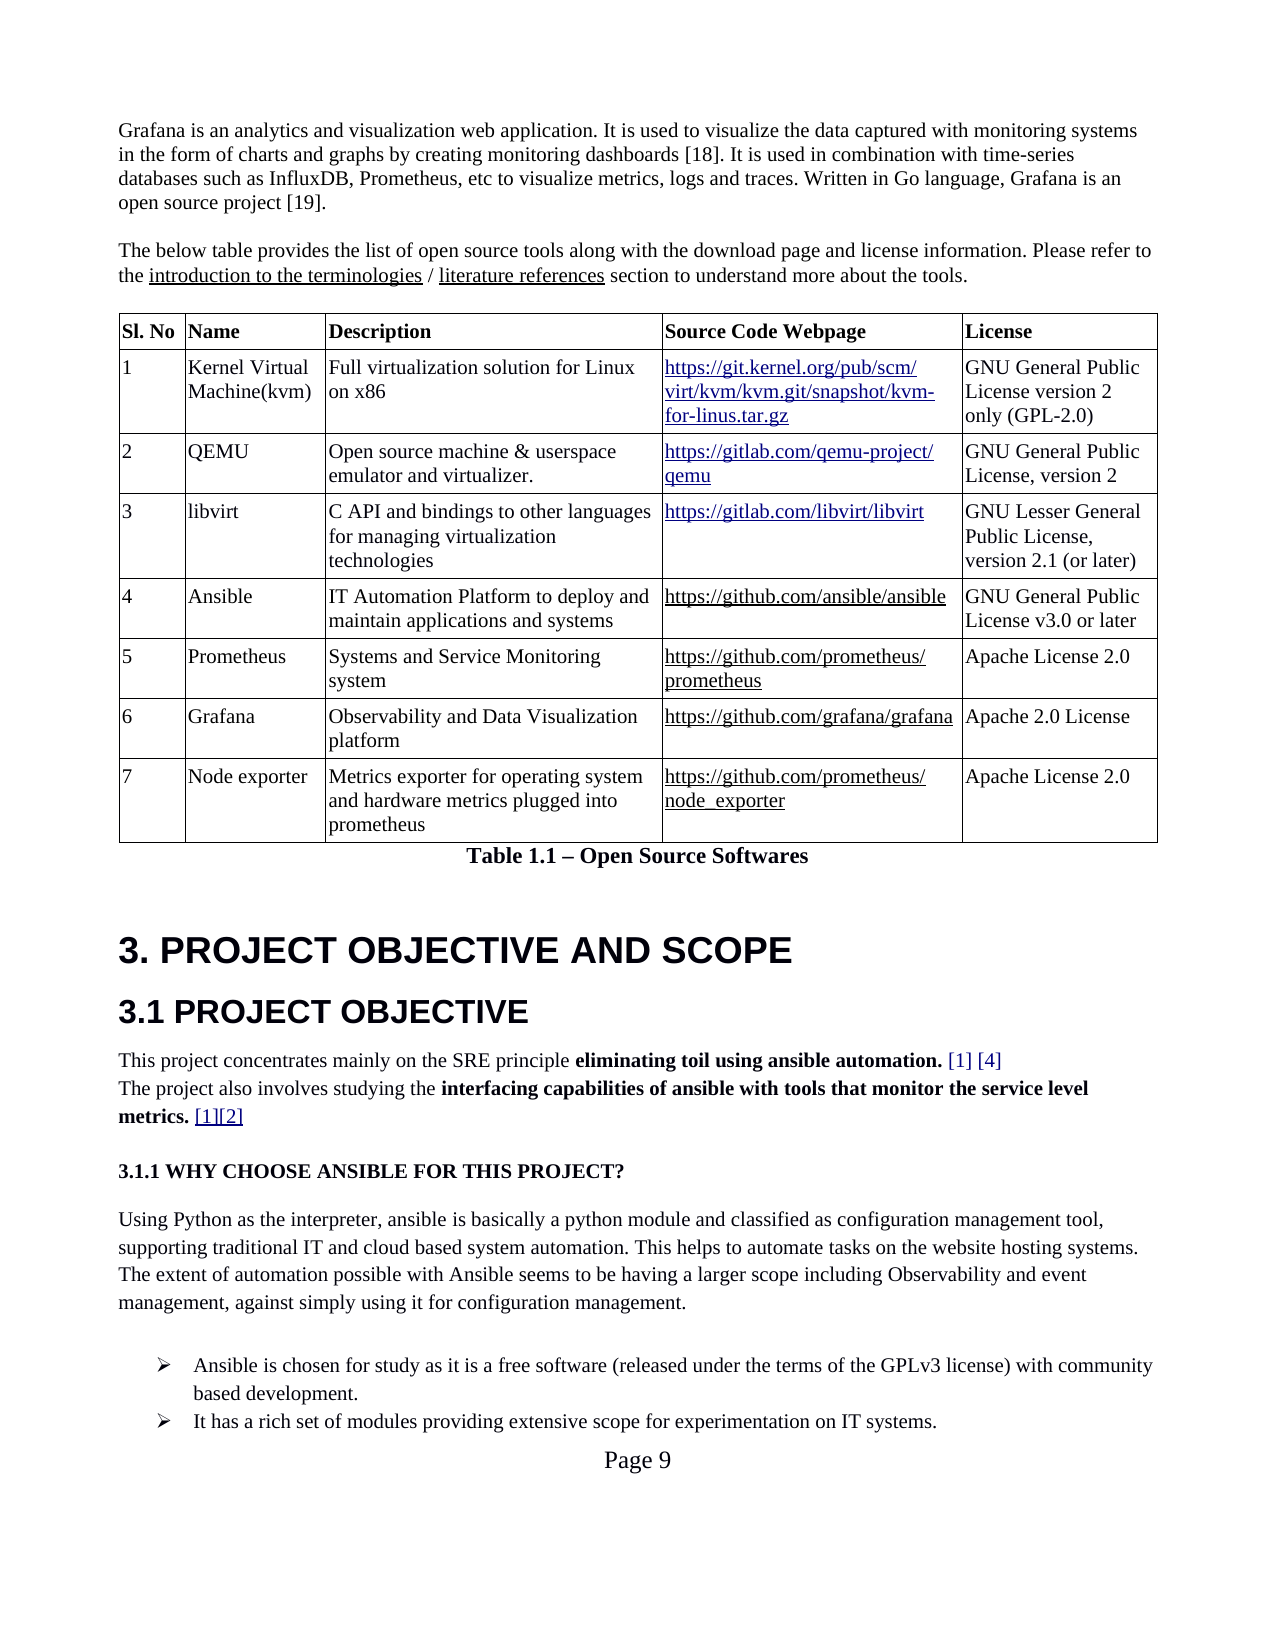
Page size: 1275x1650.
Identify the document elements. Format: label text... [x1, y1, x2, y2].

list Ansible is chosen for study as it is a free software (released under the terms of the GPLv3 license) with community based development. [156, 1353, 1157, 1405]
table_cell https://gitlab.com/libvirt/libvirt [663, 494, 962, 577]
table_cell libvirt [186, 494, 325, 577]
table_cell 3 [120, 494, 185, 577]
table_header Name [186, 314, 325, 349]
table_header Source Code Webpage [663, 314, 962, 349]
subtitle 3.1 PROJECT OBJECTIVE [118, 992, 1157, 1030]
table_cell 1 [120, 350, 185, 433]
table_cell Full virtualization solution for Linux on x86 [326, 350, 662, 433]
table_cell Node exporter [186, 759, 325, 842]
table_cell Metrics exporter for operating system and hardware metrics plugged into prometheus [326, 759, 662, 842]
table_cell 7 [120, 759, 185, 842]
table_cell Ansible [186, 579, 325, 637]
table_header Sl. No [120, 314, 185, 349]
table_cell Apache License 2.0 [963, 639, 1157, 698]
table_cell C API and bindings to other languages for managing virtualization technologies [326, 494, 662, 577]
table_cell https://github.com/ansible/ansible [663, 579, 962, 637]
table_cell Observability and Data Visualization platform [326, 699, 662, 758]
table_cell 5 [120, 639, 185, 698]
subtitle 3. PROJECT OBJECTIVE AND SCOPE [118, 928, 1157, 971]
table_header Description [326, 314, 662, 349]
table_cell https://github.com/grafana/grafana [663, 699, 962, 758]
text The project also involves studying the interfacing capabilities of ansible with tools that monitor the service level metrics. [1][2] [118, 1076, 1157, 1128]
table_cell Systems and Service Monitoring system [326, 639, 662, 698]
table_cell https://github.com/prometheus/prometheus [663, 639, 962, 698]
table_cell https://gitlab.com/qemu-project/qemu [663, 434, 962, 493]
table_cell 2 [120, 434, 185, 493]
table_cell 4 [120, 579, 185, 637]
table_cell Apache License 2.0 [963, 759, 1157, 842]
table_cell Kernel Virtual Machine(kvm) [186, 350, 325, 433]
subtitle 3.1.1 WHY CHOOSE ANSIBLE FOR THIS PROJECT? [118, 1159, 1157, 1183]
table_cell https://git.kernel.org/pub/scm/virt/kvm/kvm.git/snapshot/kvm-for-linus.tar.gz [663, 350, 962, 433]
table_cell GNU Lesser General Public License, version 2.1 (or later) [963, 494, 1157, 577]
table_cell Grafana [186, 699, 325, 758]
table_cell GNU General Public License v3.0 or later [963, 579, 1157, 637]
table_cell Apache 2.0 License [963, 699, 1157, 758]
text This project concentrates mainly on the SRE principle eliminating toil using ansible automation. [1] [4] [118, 1048, 1157, 1072]
table_cell GNU General Public License, version 2 [963, 434, 1157, 493]
table_cell GNU General Public License version 2 only (GPL-2.0) [963, 350, 1157, 433]
table_cell QEMU [186, 434, 325, 493]
table_cell 6 [120, 699, 185, 758]
table_cell IT Automation Platform to deploy and maintain applications and systems [326, 579, 662, 637]
text Table 1.1 – Open Source Softwares [118, 843, 1157, 869]
text The below table provides the list of open source tools along with the download page and license information. Please refer to the introduction to the terminologies / literature references section to understand more about the tools. [118, 238, 1157, 287]
text Grafana is an analytics and visualization web application. It is used to visualize the data captured with monitoring systems in the form of charts and graphs by creating monitoring dashboards [18]. It is used in combination with time-series databases such as InfluxDB, Prometheus, etc to visualize metrics, logs and traces. Written in Go language, Grafana is an open source project [19]. [118, 118, 1157, 214]
table_cell https://github.com/prometheus/node_exporter [663, 759, 962, 842]
list It has a rich set of modules providing extensive scope for experimentation on IT systems. [156, 1409, 1157, 1433]
table_cell Open source machine & userspace emulator and virtualizer. [326, 434, 662, 493]
table_header License [963, 314, 1157, 349]
table_cell Prometheus [186, 639, 325, 698]
text Using Python as the interpreter, ansible is basically a python module and classified as configuration management tool, supporting traditional IT and cloud based system automation. This helps to automate tasks on the website hosting systems. The extent of automation possible with Ansible seems to be having a larger scope including Observability and event management, against simply using it for configuration management. [118, 1207, 1157, 1314]
